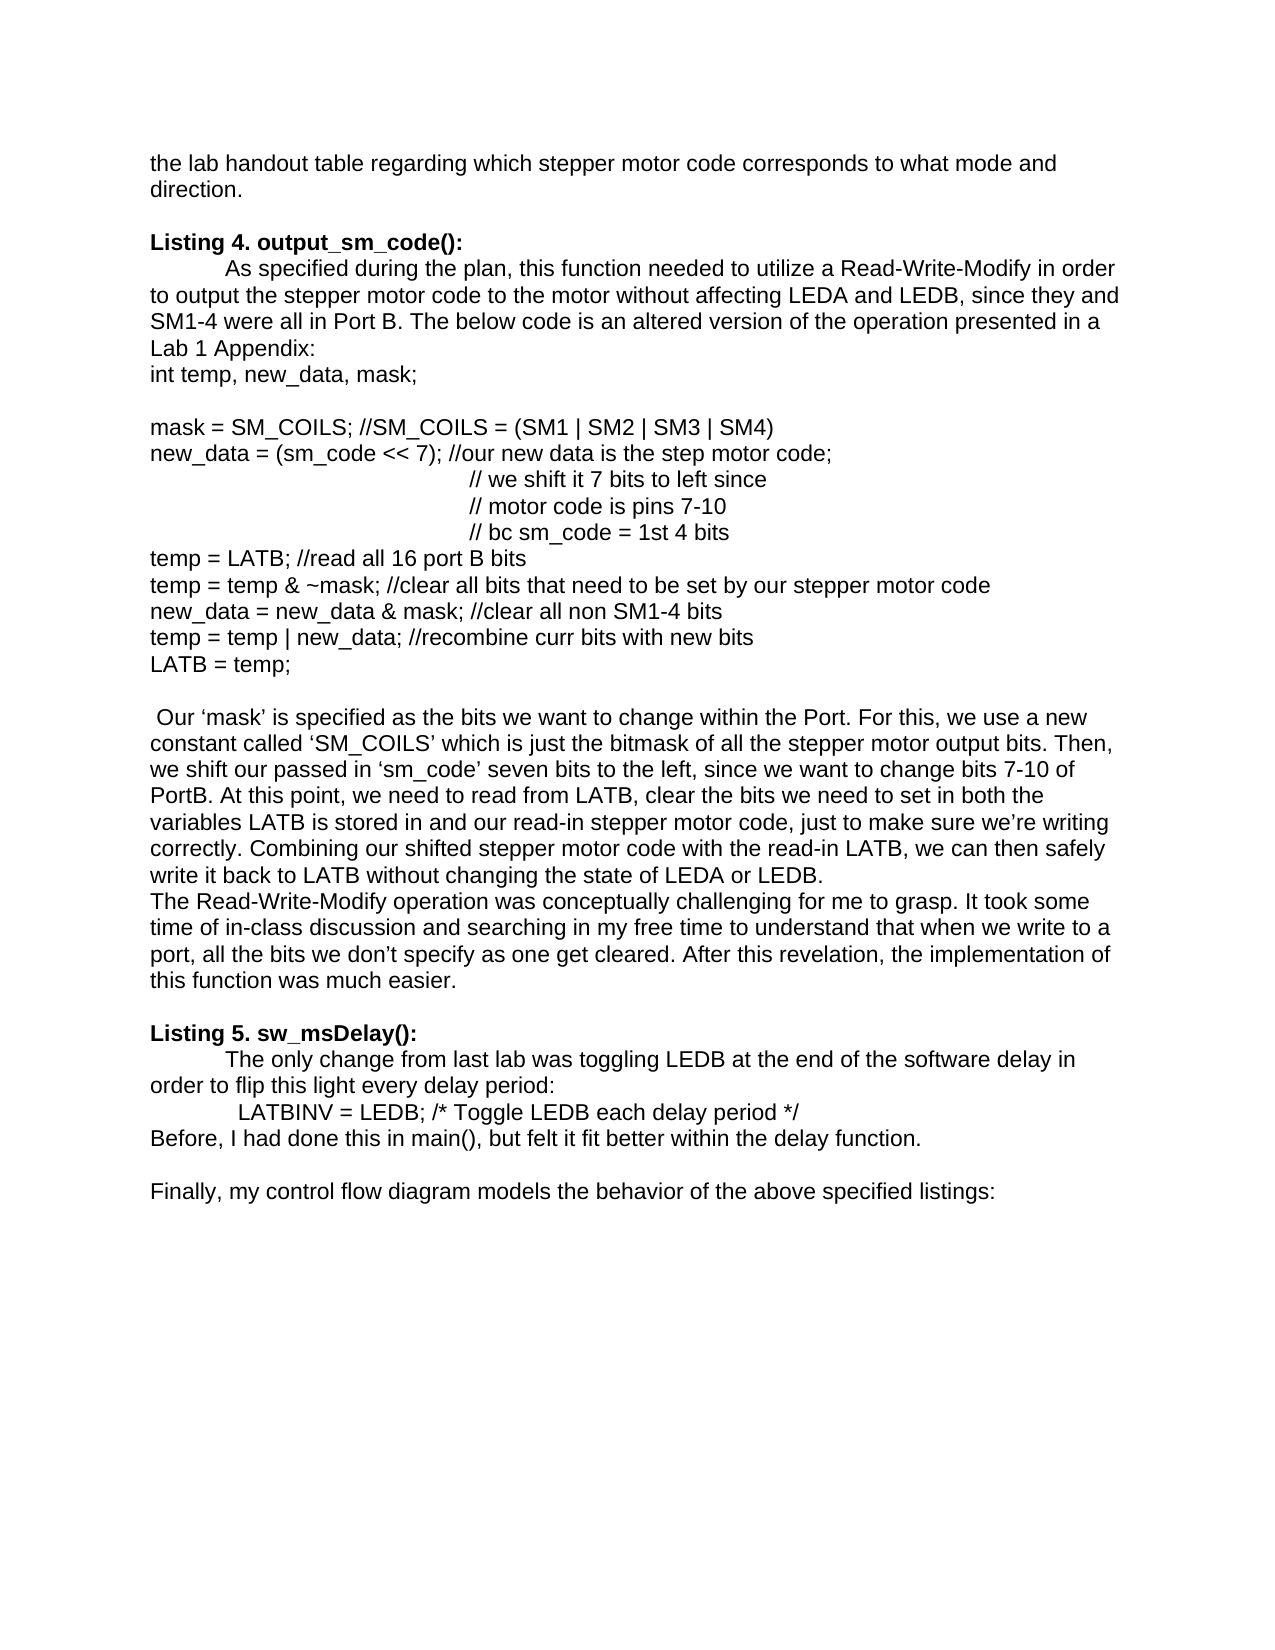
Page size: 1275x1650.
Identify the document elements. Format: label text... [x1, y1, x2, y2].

text // motor code is pins 7-10 [150, 493, 1125, 519]
text Listing 4. output_sm_code(): [150, 229, 1125, 255]
text temp = LATB; //read all 16 port B bits [150, 545, 1125, 572]
text // bc sm_code = 1st 4 bits [150, 519, 1125, 545]
text Our ‘mask’ is specified as the bits we want to change within the Port. For this, we use a new constant called ‘SM_COILS’ which is just the bitmask of all the stepper motor output bits. Then, we shift our passed in ‘sm_code’ seven bits to the left, since we want to change bits 7-10 of PortB. At this point, we need to read from LATB, clear the bits we need to set in both the variables LATB is stored in and our read-in stepper motor code, just to make sure we’re writing correctly. Combining our shifted stepper motor code with the read-in LATB, we can then safely write it back to LATB without changing the state of LEDA or LEDB. [150, 703, 1125, 888]
text Finally, my control flow diagram models the behavior of the above specified listings: [150, 1178, 1125, 1204]
text int temp, new_data, mask; [150, 361, 1125, 387]
text mask = SM_COILS; //SM_COILS = (SM1 | SM2 | SM3 | SM4) [150, 413, 1125, 440]
text // we shift it 7 bits to left since [150, 466, 1125, 493]
text Listing 5. sw_msDelay(): [150, 1020, 1125, 1046]
text Before, I had done this in main(), but felt it fit better within the delay function. [150, 1125, 1125, 1151]
text temp = temp & ~mask; //clear all bits that need to be set by our stepper motor code [150, 572, 1125, 598]
text LATBINV = LEDB; /* Toggle LEDB each delay period */ [150, 1099, 1125, 1125]
text new_data = new_data & mask; //clear all non SM1-4 bits [150, 598, 1125, 624]
text As specified during the plan, this function needed to utilize a Read-Write-Modify in order to output the stepper motor code to the motor without affecting LEDA and LEDB, since they and SM1-4 were all in Port B. The below code is an altered version of the operation presented in a Lab 1 Appendix: [150, 255, 1125, 361]
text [150, 150, 1125, 203]
text The Read-Write-Modify operation was conceptually challenging for me to grasp. It took some time of in-class discussion and searching in my free time to understand that when we write to a port, all the bits we don’t specify as one get cleared. After this revelation, the implementation of this function was much easier. [150, 888, 1125, 993]
text temp = temp | new_data; //recombine curr bits with new bits [150, 624, 1125, 651]
text LATB = temp; [150, 651, 1125, 677]
text new_data = (sm_code << 7); //our new data is the step motor code; [150, 440, 1125, 466]
text The only change from last lab was toggling LEDB at the end of the software delay in order to flip this light every delay period: [150, 1046, 1125, 1099]
